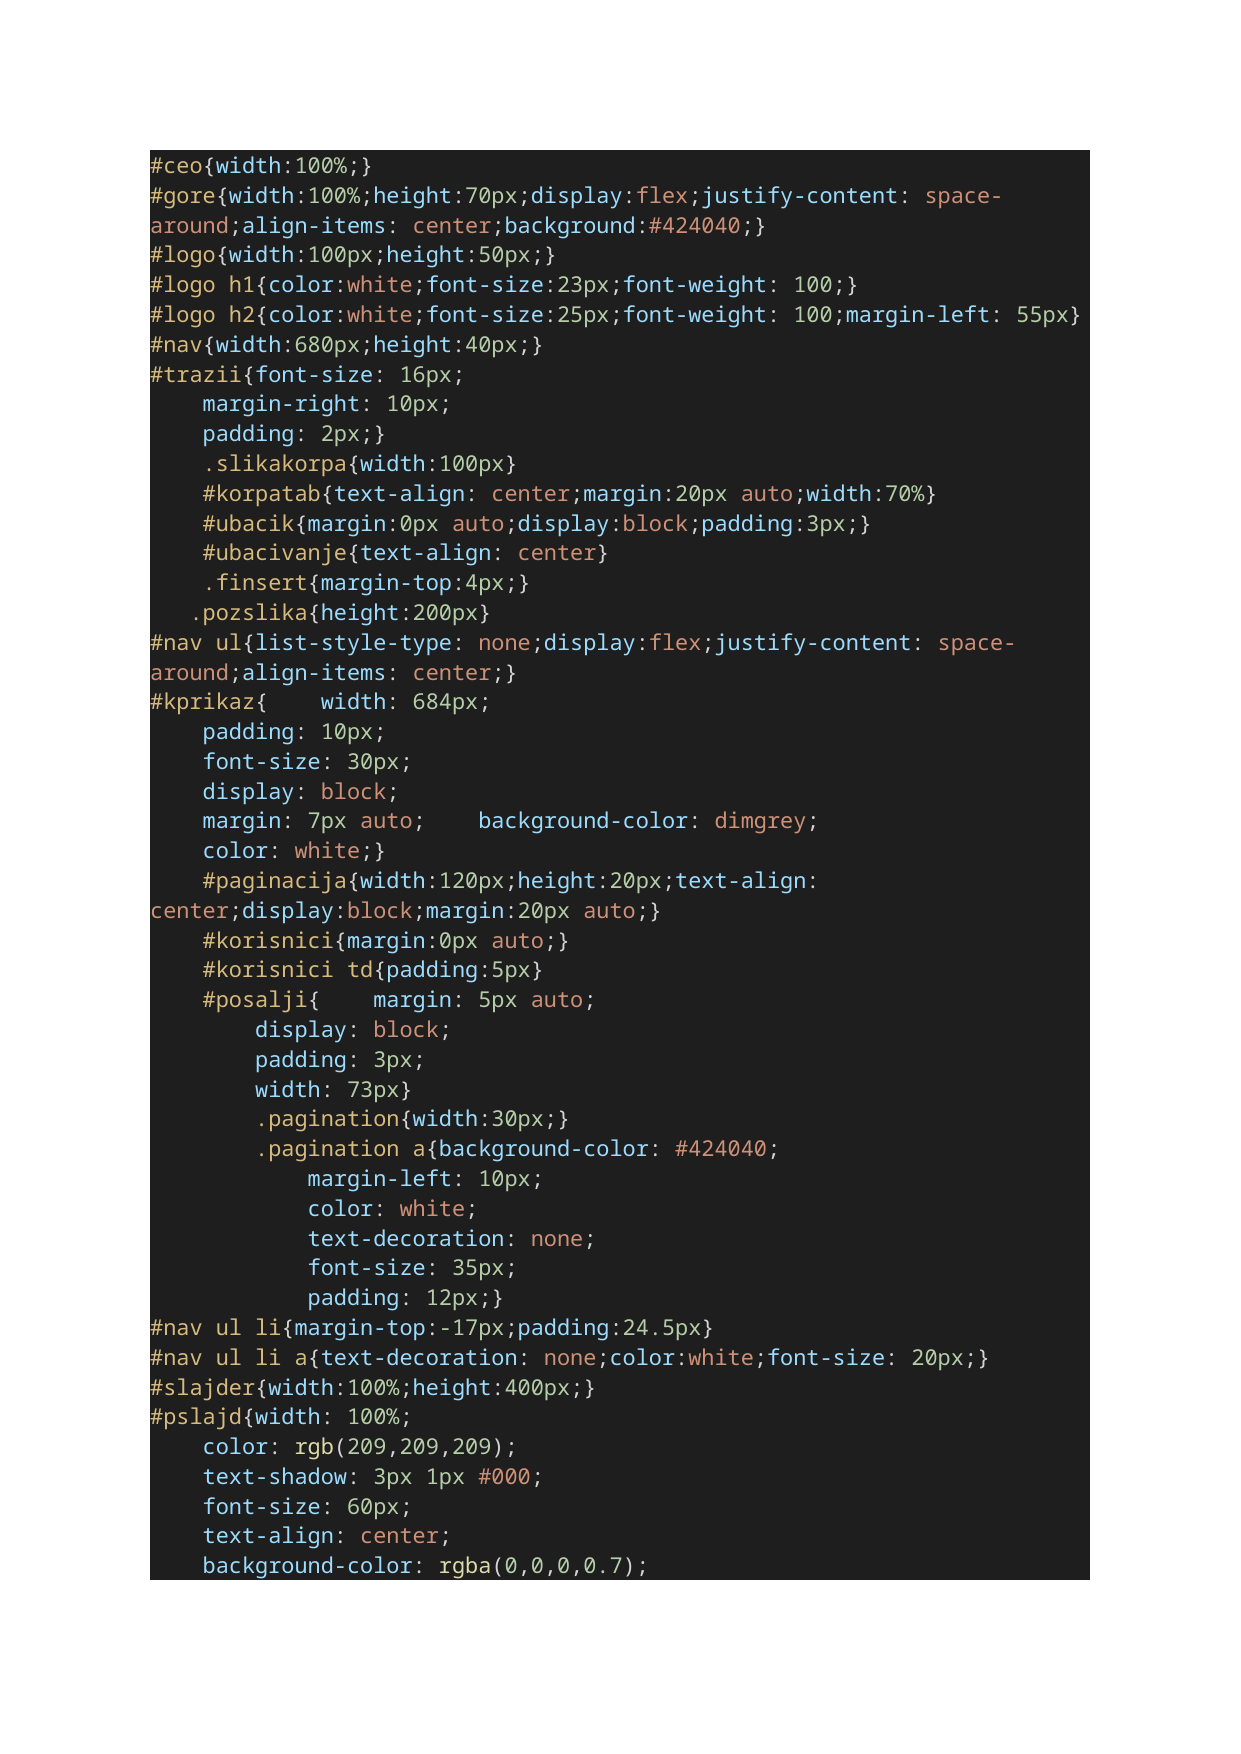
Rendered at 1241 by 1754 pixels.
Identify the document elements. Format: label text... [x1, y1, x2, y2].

text .finsert{margin-top:4px;} [150, 567, 1090, 597]
text #nav{width:680px;height:40px;} [150, 329, 1090, 358]
text #logo h1{color:white;font-size:23px;font-weight: 100;} [150, 269, 1090, 299]
text #korpatab{text-align: center;margin:20px auto;width:70%} [150, 478, 1090, 507]
text font-size: 35px; [150, 1252, 1090, 1282]
text margin-right: 10px; [150, 388, 1090, 418]
text color: rgb(209,209,209); [150, 1431, 1090, 1461]
text #ceo{width:100%;} [150, 150, 1090, 180]
text #korisnici td{padding:5px} [150, 954, 1090, 984]
text margin-left: 10px; [150, 1163, 1090, 1193]
text .slikakorpa{width:100px} [150, 448, 1090, 478]
text #logo{width:100px;height:50px;} [150, 239, 1090, 269]
text .pagination a{background-color: #424040; [150, 1133, 1090, 1163]
text #nav ul{list-style-type: none;display:flex;justify-content: space-around;align-items: center;} [150, 627, 1090, 686]
text #gore{width:100%;height:70px;display:flex;justify-content: space-around;align-items: center;background:#424040;} [150, 180, 1090, 239]
text .pozslika{height:200px} [150, 597, 1090, 627]
text #ubacivanje{text-align: center} [150, 537, 1090, 567]
text display: block; [150, 776, 1090, 805]
text font-size: 30px; [150, 746, 1090, 776]
text width: 73px} [150, 1073, 1090, 1103]
text margin: 7px auto; background-color: dimgrey; [150, 805, 1090, 835]
text text-align: center; [150, 1520, 1090, 1550]
text #nav ul li a{text-decoration: none;color:white;font-size: 20px;} [150, 1342, 1090, 1371]
text #korisnici{margin:0px auto;} [150, 924, 1090, 954]
text #slajder{width:100%;height:400px;} [150, 1371, 1090, 1401]
text #trazii{font-size: 16px; [150, 358, 1090, 388]
text #kprikaz{ width: 684px; [150, 686, 1090, 716]
text #pslajd{width: 100%; [150, 1401, 1090, 1431]
text #nav ul li{margin-top:-17px;padding:24.5px} [150, 1312, 1090, 1342]
text #logo h2{color:white;font-size:25px;font-weight: 100;margin-left: 55px} [150, 299, 1090, 329]
text color: white;} [150, 835, 1090, 865]
text #paginacija{width:120px;height:20px;text-align: center;display:block;margin:20px auto;} [150, 865, 1090, 924]
text padding: 12px;} [150, 1282, 1090, 1312]
text #ubacik{margin:0px auto;display:block;padding:3px;} [150, 507, 1090, 537]
text display: block; [150, 1014, 1090, 1044]
text .pagination{width:30px;} [150, 1103, 1090, 1133]
text text-shadow: 3px 1px #000; [150, 1461, 1090, 1491]
text color: white; [150, 1193, 1090, 1222]
text font-size: 60px; [150, 1491, 1090, 1520]
text text-decoration: none; [150, 1222, 1090, 1252]
text padding: 2px;} [150, 418, 1090, 448]
text #posalji{ margin: 5px auto; [150, 984, 1090, 1014]
text background-color: rgba(0,0,0,0.7); [150, 1550, 1090, 1580]
text padding: 3px; [150, 1044, 1090, 1073]
text padding: 10px; [150, 716, 1090, 746]
